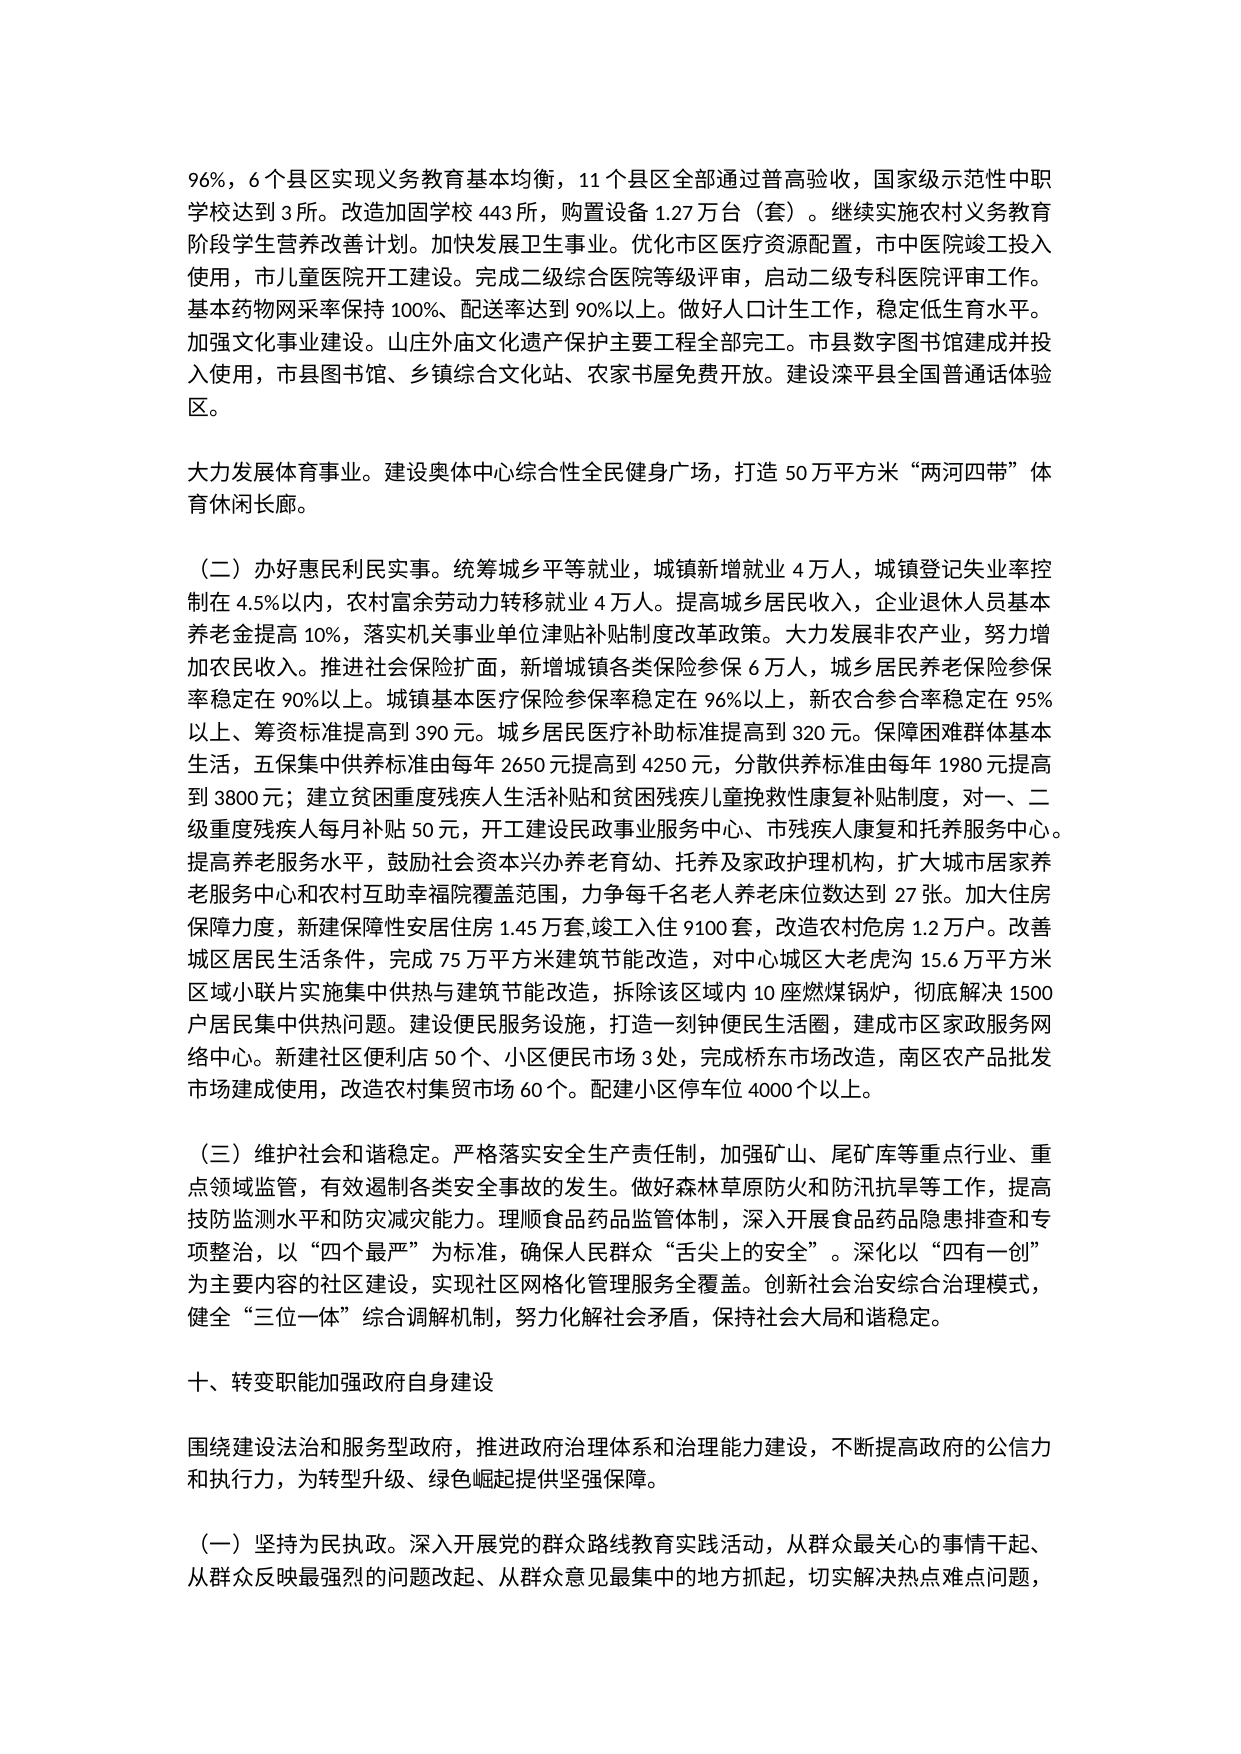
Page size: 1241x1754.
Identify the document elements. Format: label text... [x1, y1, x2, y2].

text 围绕建设法治和服务型政府，推进政府治理体系和治理能力建设，不断提高政府的公信力和执行力，为转型升级、绿色崛起提供坚强保障。 [187, 1429, 1053, 1494]
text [187, 1527, 1053, 1592]
text （三）维护社会和谐稳定。严格落实安全生产责任制，加强矿山、尾矿库等重点行业、重点领域监管，有效遏制各类安全事故的发生。做好森林草原防火和防汛抗旱等工作，提高技防监测水平和防灾减灾能力。理顺食品药品监管体制，深入开展食品药品隐患排查和专项整治，以“四个最严”为标准，确保人民群众“舌尖上的安全”。深化以“四有一创”为主要内容的社区建设，实现社区网格化管理服务全覆盖。创新社会治安综合治理模式，健全“三位一体”综合调解机制，努力化解社会矛盾，保持社会大局和谐稳定。 [187, 1137, 1053, 1332]
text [187, 162, 1053, 422]
text 十、转变职能加强政府自身建设 [187, 1364, 1053, 1397]
text 大力发展体育事业。建设奥体中心综合性全民健身广场，打造50万平方米“两河四带”体育休闲长廊。 [187, 454, 1053, 519]
text （二）办好惠民利民实事。统筹城乡平等就业，城镇新增就业4万人，城镇登记失业率控制在4.5%以内，农村富余劳动力转移就业4万人。提高城乡居民收入，企业退休人员基本养老金提高10%，落实机关事业单位津贴补贴制度改革政策。大力发展非农产业，努力增加农民收入。推进社会保险扩面，新增城镇各类保险参保6万人，城乡居民养老保险参保率稳定在90%以上。城镇基本医疗保险参保率稳定在96%以上，新农合参合率稳定在95%以上、筹资标准提高到390元。城乡居民医疗补助标准提高到320元。保障困难群体基本生活，五保集中供养标准由每年2650元提高到4250元，分散供养标准由每年1980元提高到3800元；建立贫困重度残疾人生活补贴和贫困残疾儿童挽救性康复补贴制度，对一、二级重度残疾人每月补贴50元，开工建设民政事业服务中心、市残疾人康复和托养服务中心。提高养老服务水平，鼓励社会资本兴办养老育幼、托养及家政护理机构，扩大城市居家养老服务中心和农村互助幸福院覆盖范围，力争每千名老人养老床位数达到27张。加大住房保障力度，新建保障性安居住房1.45万套,竣工入住9100套，改造农村危房1.2万户。改善城区居民生活条件，完成75万平方米建筑节能改造，对中心城区大老虎沟15.6万平方米区域小联片实施集中供热与建筑节能改造，拆除该区域内10座燃煤锅炉，彻底解决1500户居民集中供热问题。建设便民服务设施，打造一刻钟便民生活圈，建成市区家政服务网络中心。新建社区便利店50个、小区便民市场3处，完成桥东市场改造，南区农产品批发市场建成使用，改造农村集贸市场60个。配建小区停车位4000个以上。 [187, 552, 1053, 1104]
